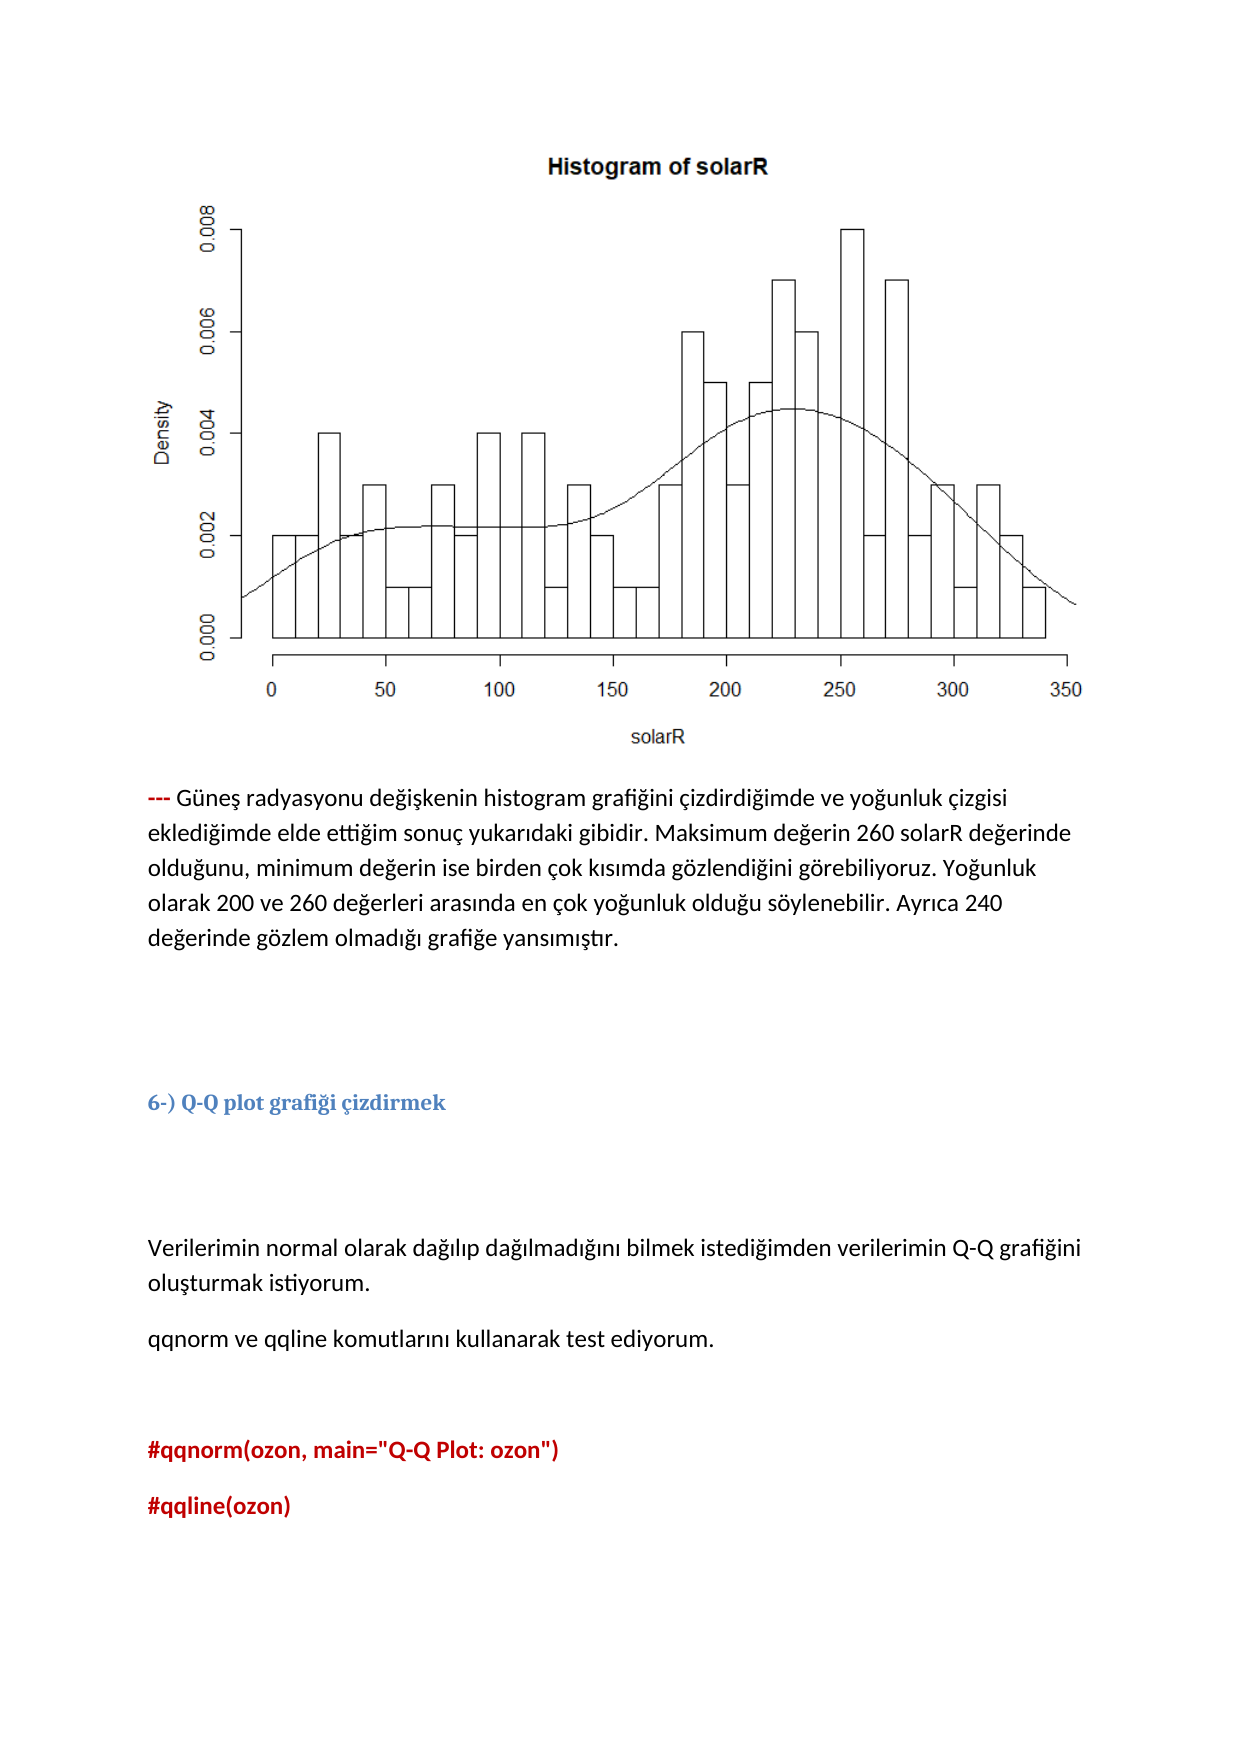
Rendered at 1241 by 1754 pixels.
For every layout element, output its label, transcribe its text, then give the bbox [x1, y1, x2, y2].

text --- Güneş radyasyonu değişkenin histogram grafiğini çizdirdiğimde ve yoğunluk çizgisi eklediğimde elde ettiğim sonuç yukarıdaki gibidir. Maksimum değerin 260 solarR değerinde olduğunu, minimum değerin ise birden çok kısımda gözlendiğini görebiliyoruz. Yoğunluk olarak 200 ve 260 değerleri arasında en çok yoğunluk olduğu söylenebilir. Ayrıca 240 değerinde gözlem olmadığı grafiğe yansımıştır. [148, 783, 1093, 953]
text qqnorm ve qqline komutlarını kullanarak test ediyorum. [148, 1323, 1093, 1353]
subtitle 6-) Q-Q plot grafiği çizdirmek [148, 1090, 1093, 1116]
text #qqnorm(ozon, main="Q-Q Plot: ozon") [148, 1434, 1093, 1465]
text #qqline(ozon) [148, 1490, 1093, 1521]
text Verilerimin normal olarak dağılıp dağılmadığını bilmek istediğimden verilerimin Q-Q grafiğini oluşturmak istiyorum. [148, 1232, 1093, 1297]
picture [147, 147, 1092, 758]
